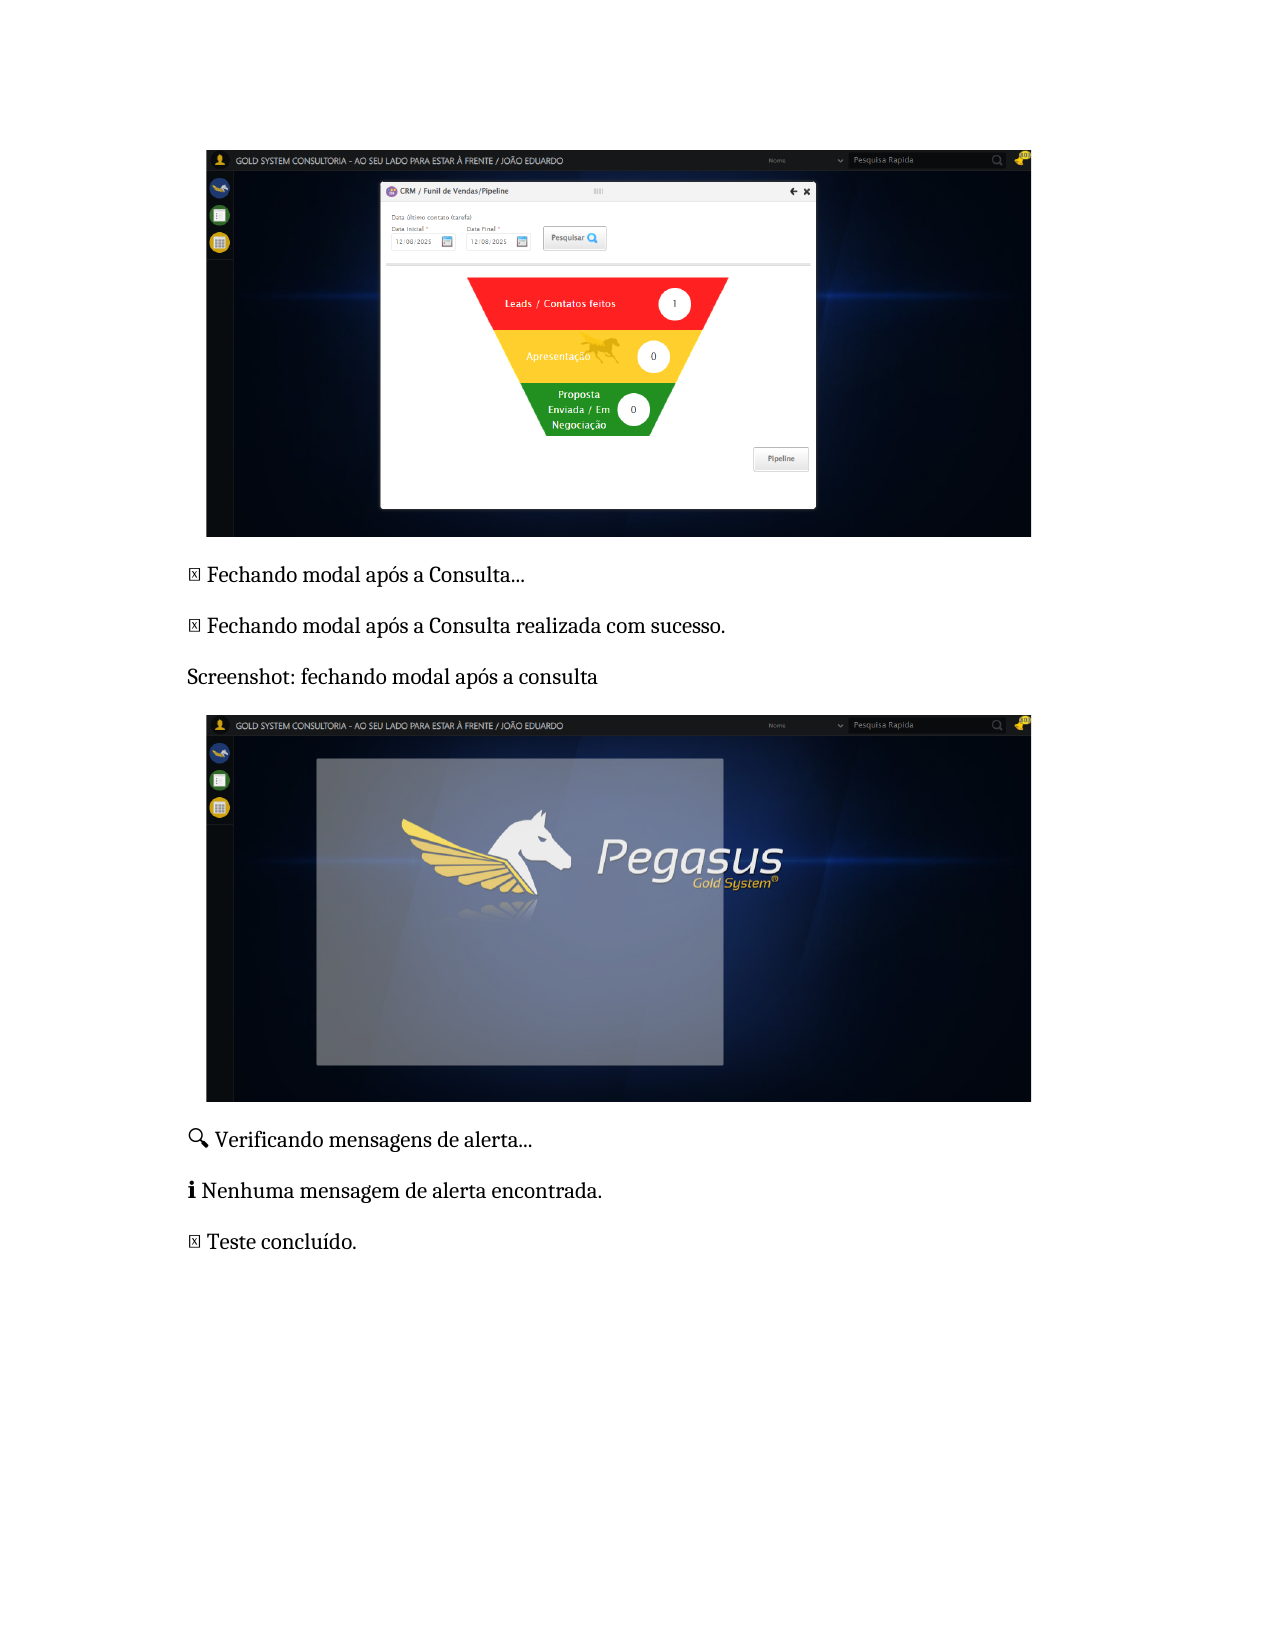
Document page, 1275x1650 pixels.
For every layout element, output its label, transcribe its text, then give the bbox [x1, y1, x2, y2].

text ✅ Teste concluído. [187, 1229, 1087, 1255]
picture [206, 715, 1032, 1102]
text ✅ Fechando modal após a Consulta realizada com sucesso. [187, 613, 1087, 639]
picture [206, 150, 1032, 537]
text Screenshot: fechando modal após a consulta [187, 664, 1087, 690]
text 🔄 Fechando modal após a Consulta... [187, 562, 1087, 588]
text 🔍 Verificando mensagens de alerta... [187, 1127, 1087, 1153]
text ℹ️ Nenhuma mensagem de alerta encontrada. [187, 1178, 1087, 1204]
